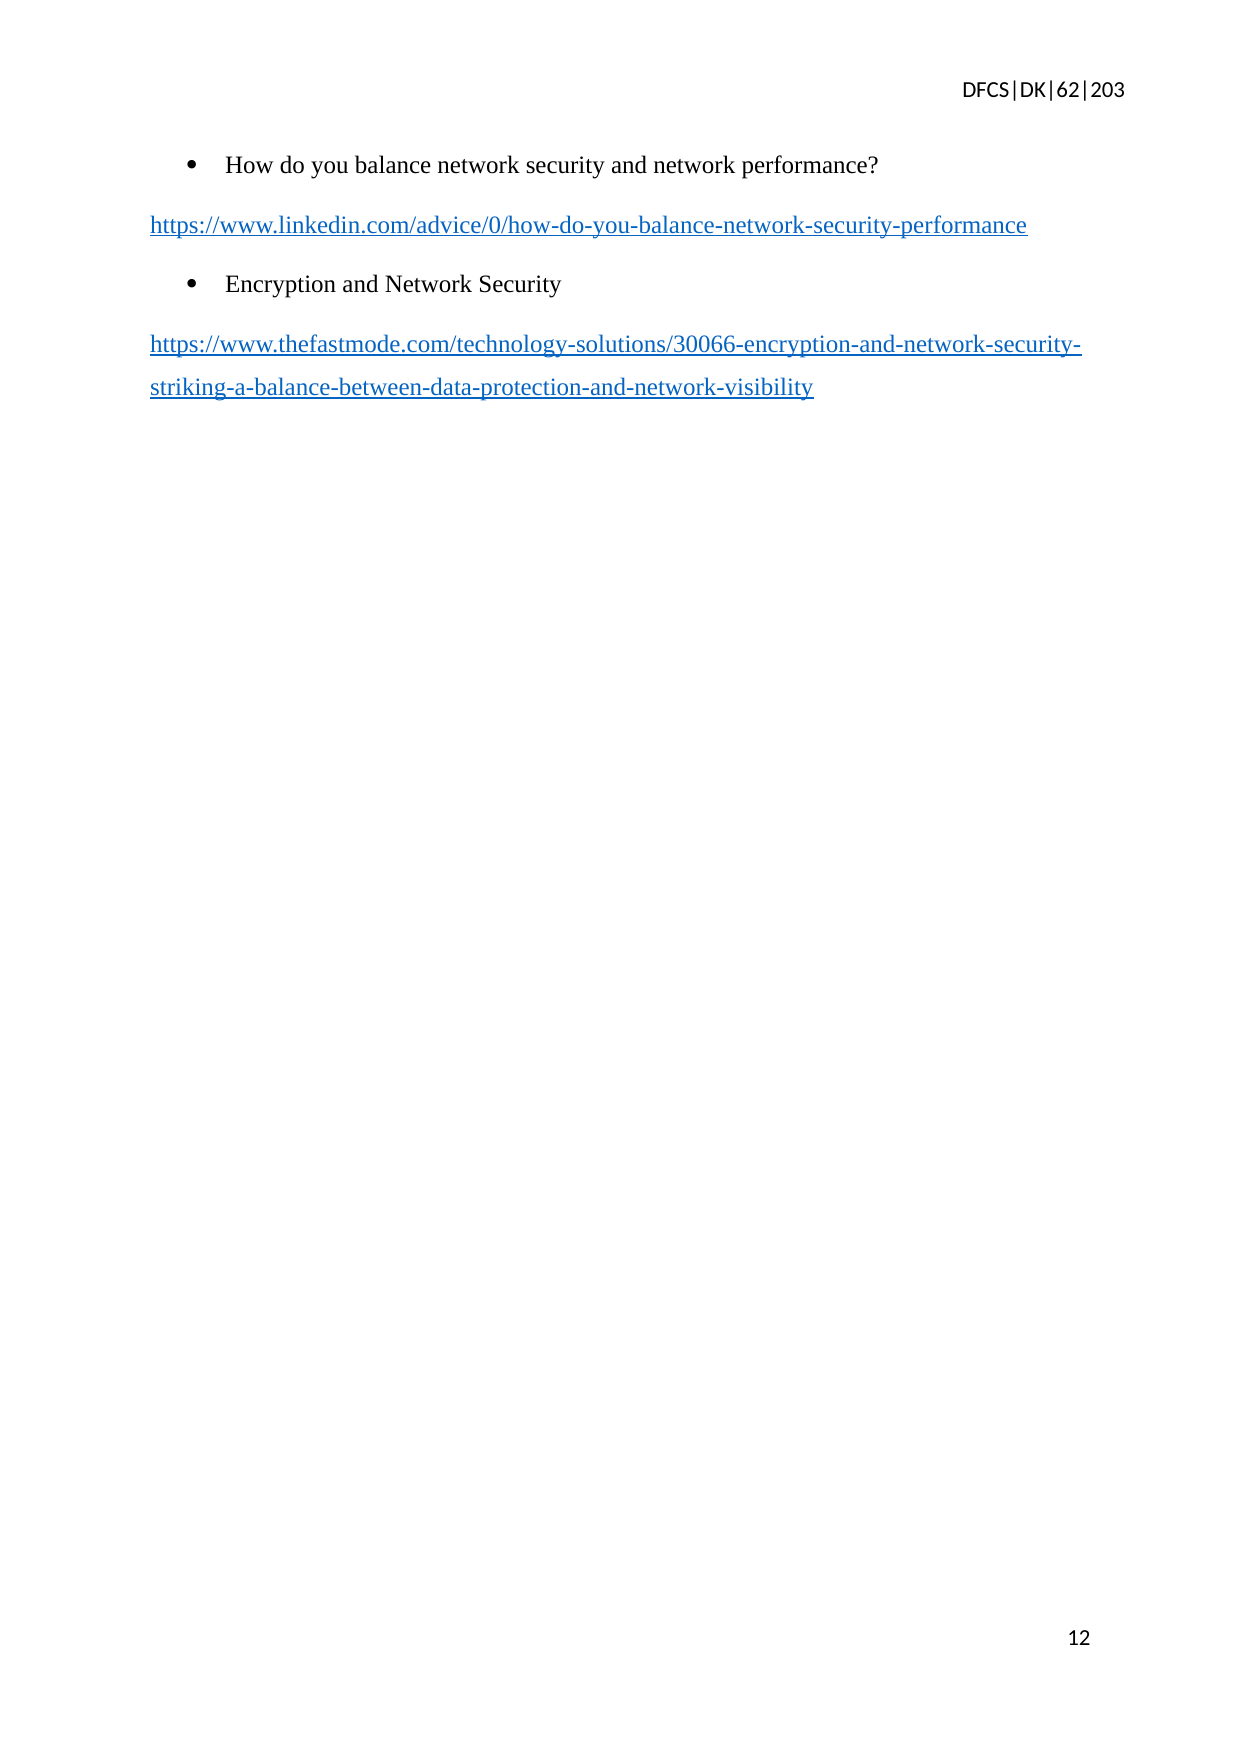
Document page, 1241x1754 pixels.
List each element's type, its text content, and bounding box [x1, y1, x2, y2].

list How do you balance network security and network performance? [187, 150, 1090, 179]
text https://www.linkedin.com/advice/0/how-do-you-balance-network-security-performance [150, 210, 1090, 238]
list Encryption and Network Security [187, 269, 1090, 298]
text https://www.thefastmode.com/technology-solutions/30066-encryption-and-network-security-striking-a-balance-between-data-protection-and-network-visibility [150, 329, 1090, 401]
